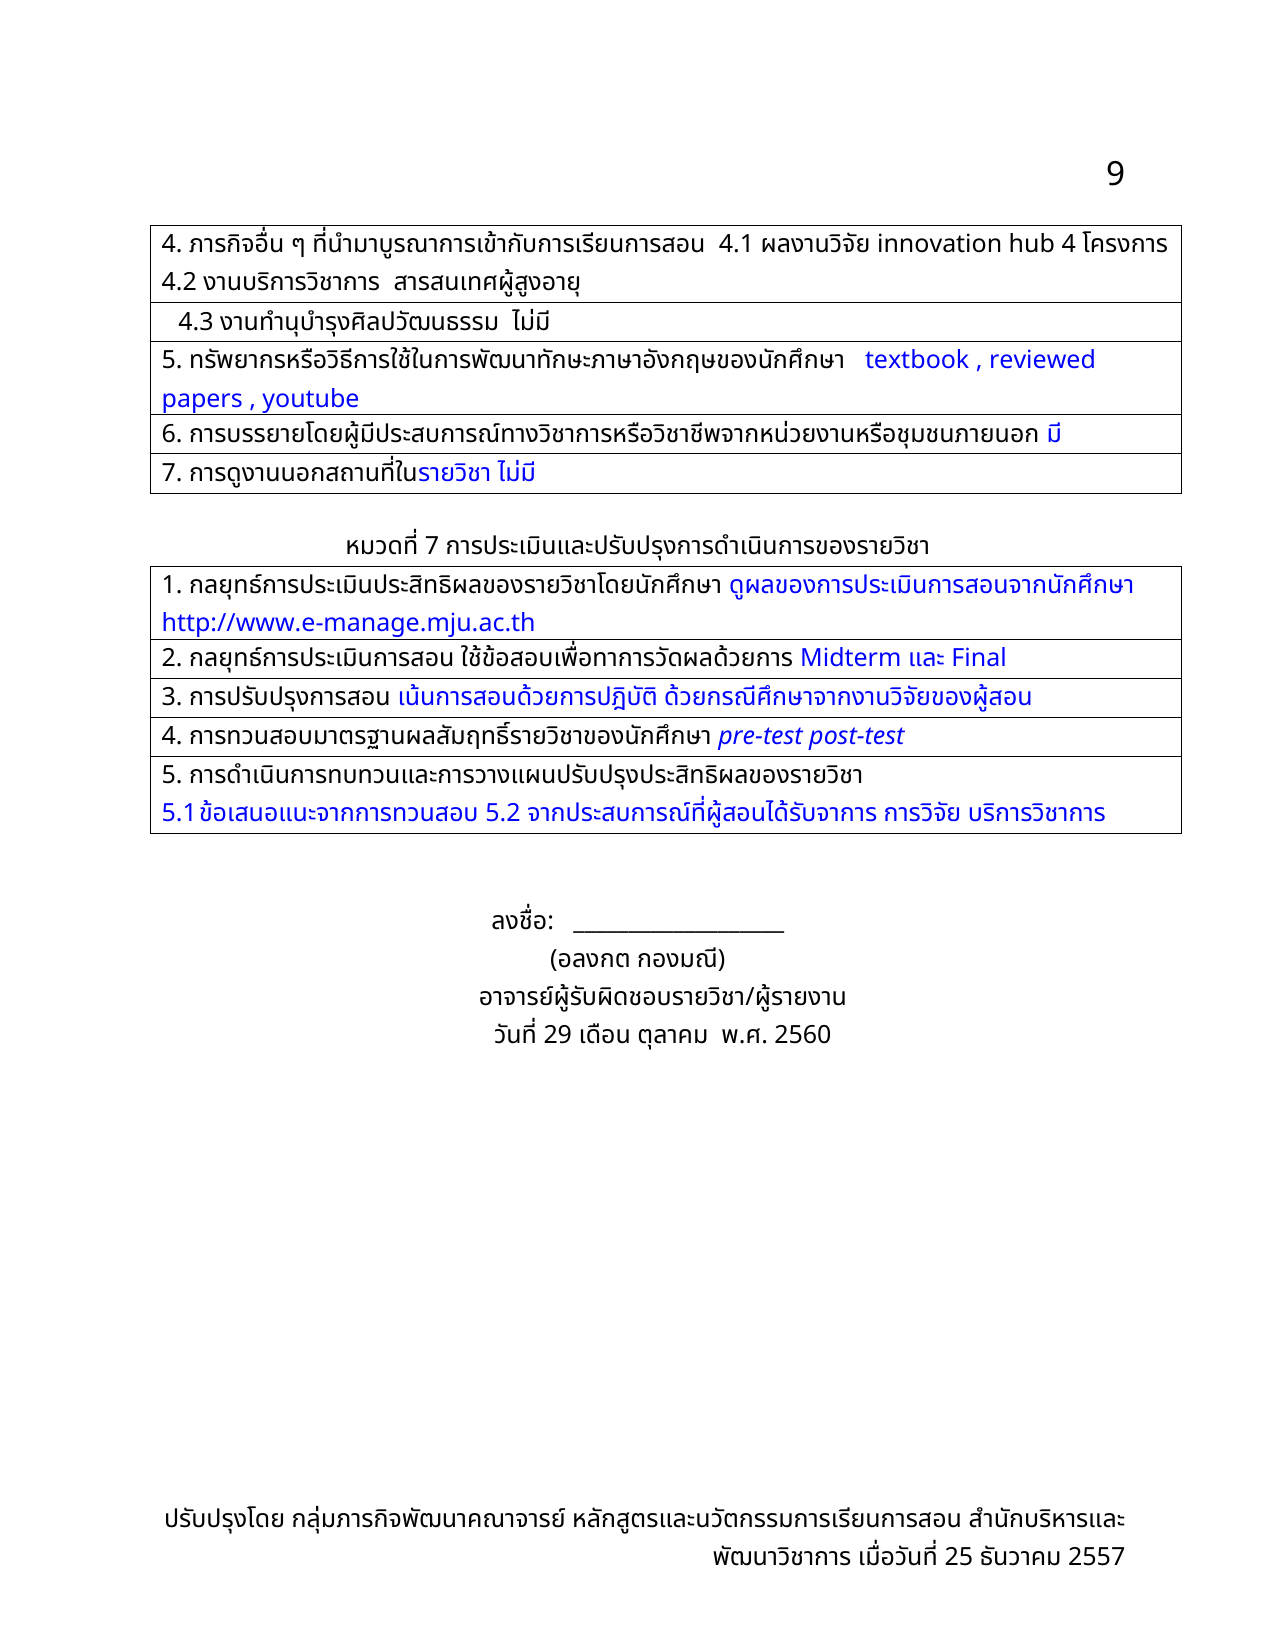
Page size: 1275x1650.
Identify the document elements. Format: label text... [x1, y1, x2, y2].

text วันที่ 29 เดือน ตุลาคม พ.ศ. 2560 [150, 1016, 1058, 1054]
table_cell 5. ทรัพยากรหรือวิธีการใช้ในการพัฒนาทักษะภาษาอังกฤษของนักศึกษา textbook , reviewed papers , youtube [151, 342, 1181, 414]
text หมวดที่ 7 การประเมินและปรับปรุงการดำเนินการของรายวิชา [150, 527, 1125, 566]
table_cell 2. กลยุทธ์การประเมินการสอน ใช้ข้อสอบเพื่อทาการวัดผลด้วยการ Midterm และ Final [151, 640, 1181, 678]
table_cell 4. การทวนสอบมาตรฐานผลสัมฤทธิ์รายวิชาของนักศึกษา pre-test post-test [151, 718, 1181, 756]
table_header 1. กลยุทธ์การประเมินประสิทธิผลของรายวิชาโดยนักศึกษา ดูผลของการประเมินการสอนจากนักศึกษา http://www.e-manage.mju.ac.th [151, 567, 1181, 639]
table_cell 4.3 งานทำนุบำรุงศิลปวัฒนธรรม ไม่มี [175, 303, 1181, 341]
table_cell 7. การดูงานนอกสถานที่ในรายวิชา ไม่มี [151, 454, 1181, 492]
table_cell [151, 303, 174, 341]
table_cell 5. การดำเนินการทบทวนและการวางแผนปรับปรุงประสิทธิผลของรายวิชา ข้อเสนอแนะจากการทวนสอบ 5.2 จากประสบการณ์ที่ผู้สอนได้รับจาการ การวิจัย บริการวิชาการ [151, 757, 1181, 833]
text ลงชื่อ: ___________________ [150, 902, 1125, 940]
text (อลงกต กองมณี) [150, 940, 1125, 978]
table_cell 4. ภารกิจอื่น ๆ ที่นำมาบูรณาการเข้ากับการเรียนการสอน 4.1 ผลงานวิจัย innovation hub 4 โครงการ 4.2 งานบริการวิชาการ สารสนเทศผู้สูงอายุ [151, 226, 1181, 302]
table_cell 3. การปรับปรุงการสอน เน้นการสอนด้วยการปฎิบัติ ด้วยกรณีศึกษาจากงานวิจัยของผู้สอน [151, 679, 1181, 717]
table_cell 6. การบรรยายโดยผู้มีประสบการณ์ทางวิชาการหรือวิชาชีพจากหน่วยงานหรือชุมชนภายนอก มี [151, 415, 1181, 453]
text อาจารย์ผู้รับผิดชอบรายวิชา/ผู้รายงาน [150, 978, 1058, 1016]
